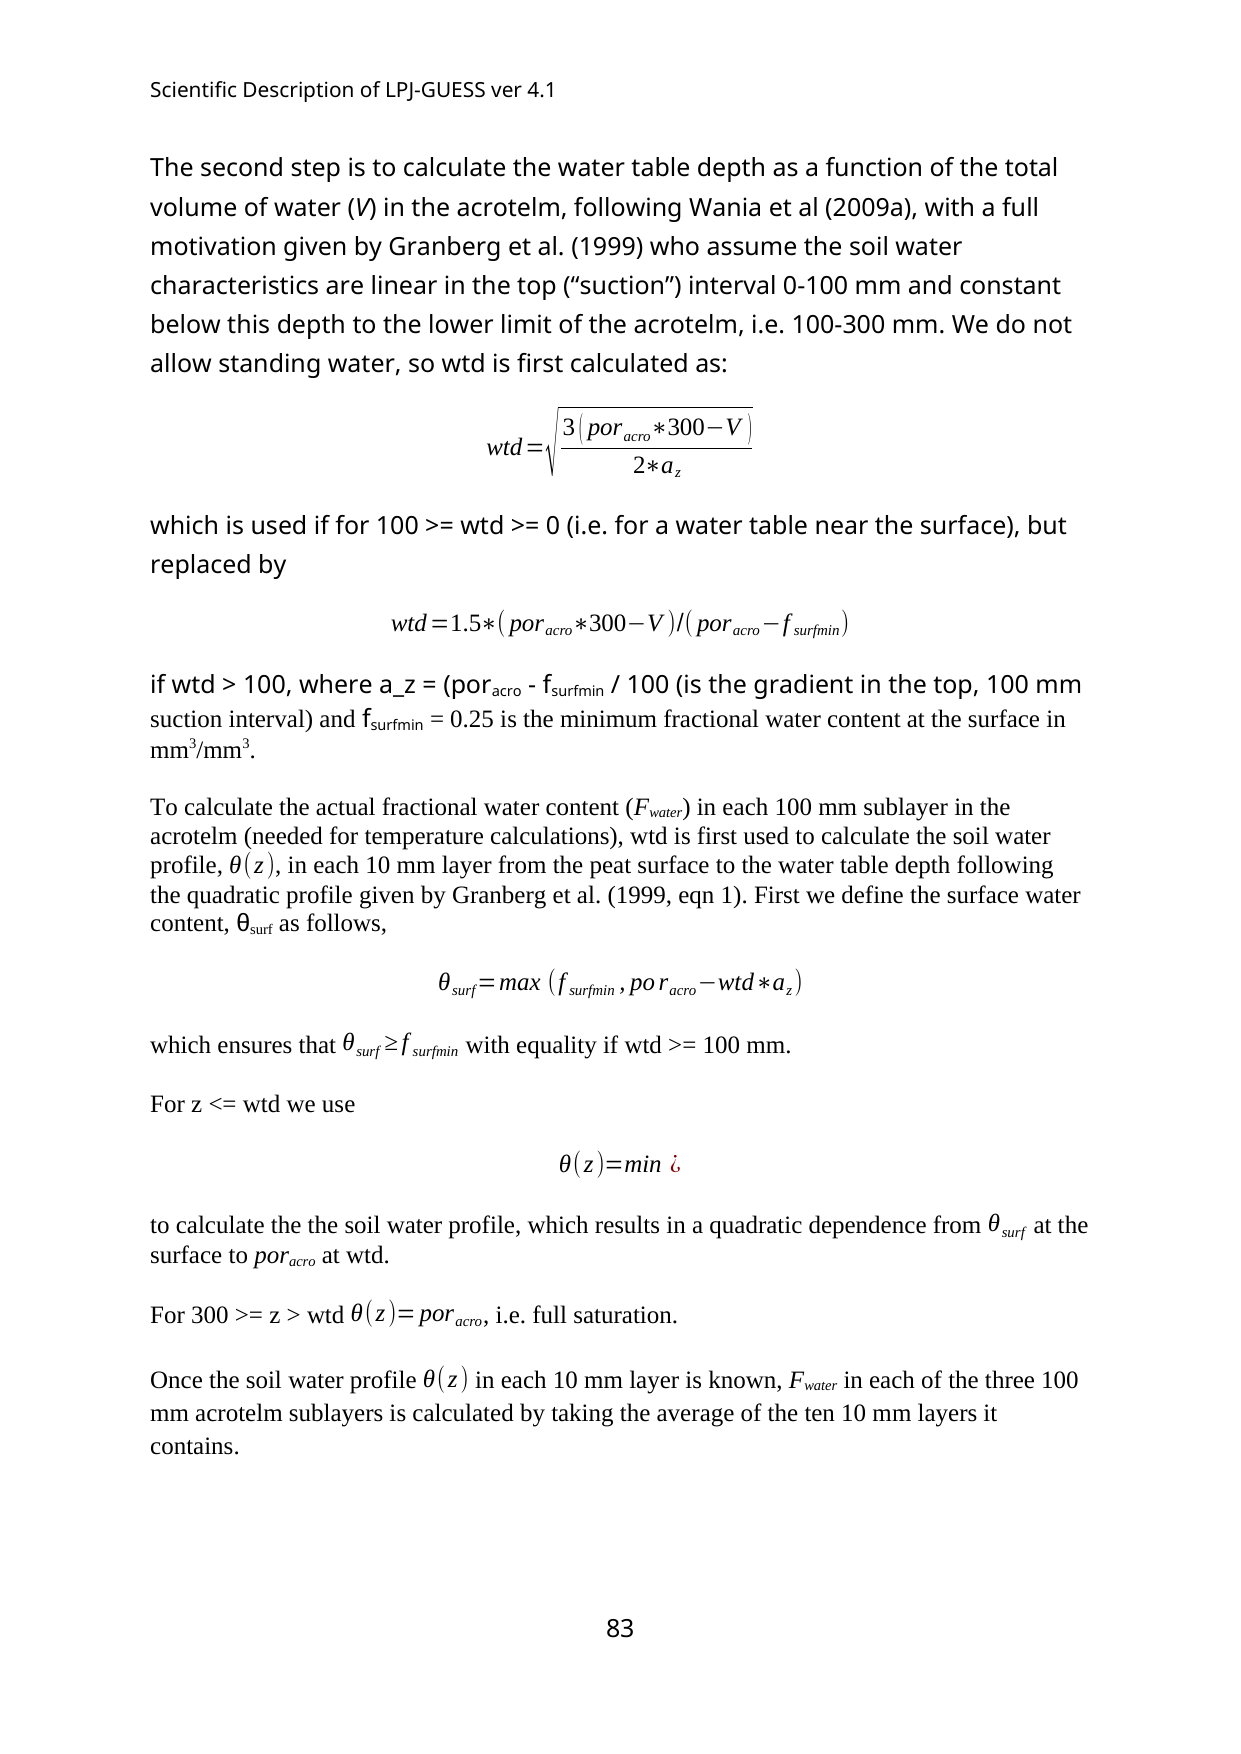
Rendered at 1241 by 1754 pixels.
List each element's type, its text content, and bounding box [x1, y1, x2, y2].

text The second step is to calculate the water table depth as a function of the total volume of water (V) in the acrotelm, following Wania et al (2009a), with a full motivation given by Granberg et al. (1999) who assume the soil water characteristics are linear in the top (“suction”) interval 0-100 mm and constant below this depth to the lower limit of the acrotelm, i.e. 100-300 mm. We do not allow standing water, so wtd is first calculated as: [150, 150, 1090, 380]
text For z <= wtd we use [150, 1089, 1090, 1118]
text which ensures that with equality if wtd >= 100 mm. [150, 1029, 1090, 1060]
text To calculate the actual fractional water content (Fwater) in each 100 mm sublayer in the acrotelm (needed for temperature calculations), wtd is first used to calculate the soil water profile, , in each 10 mm layer from the peat surface to the water table depth following the quadratic profile given by Granberg et al. (1999, eqn 1). First we define the surface water content, θsurf as follows, [150, 792, 1090, 937]
text For 300 >= z > wtd , i.e. full saturation. [150, 1298, 1090, 1330]
text which is used if for 100 >= wtd >= 0 (i.e. for a water table near the surface), but replaced by [150, 507, 1090, 581]
text to calculate the the soil water profile, which results in a quadratic dependence from at the surface to poracro at wtd. [150, 1209, 1090, 1269]
text if wtd > 100, where a_z = (poracro - fsurfmin / 100 (is the gradient in the top, 100 mm suction interval) and fsurfmin = 0.25 is the minimum fractional water content at the surface in mm3/mm3. [150, 667, 1090, 763]
text Once the soil water profile in each 10 mm layer is known, Fwater in each of the three 100 mm acrotelm sublayers is calculated by taking the average of the ten 10 mm layers it contains. [150, 1364, 1090, 1460]
